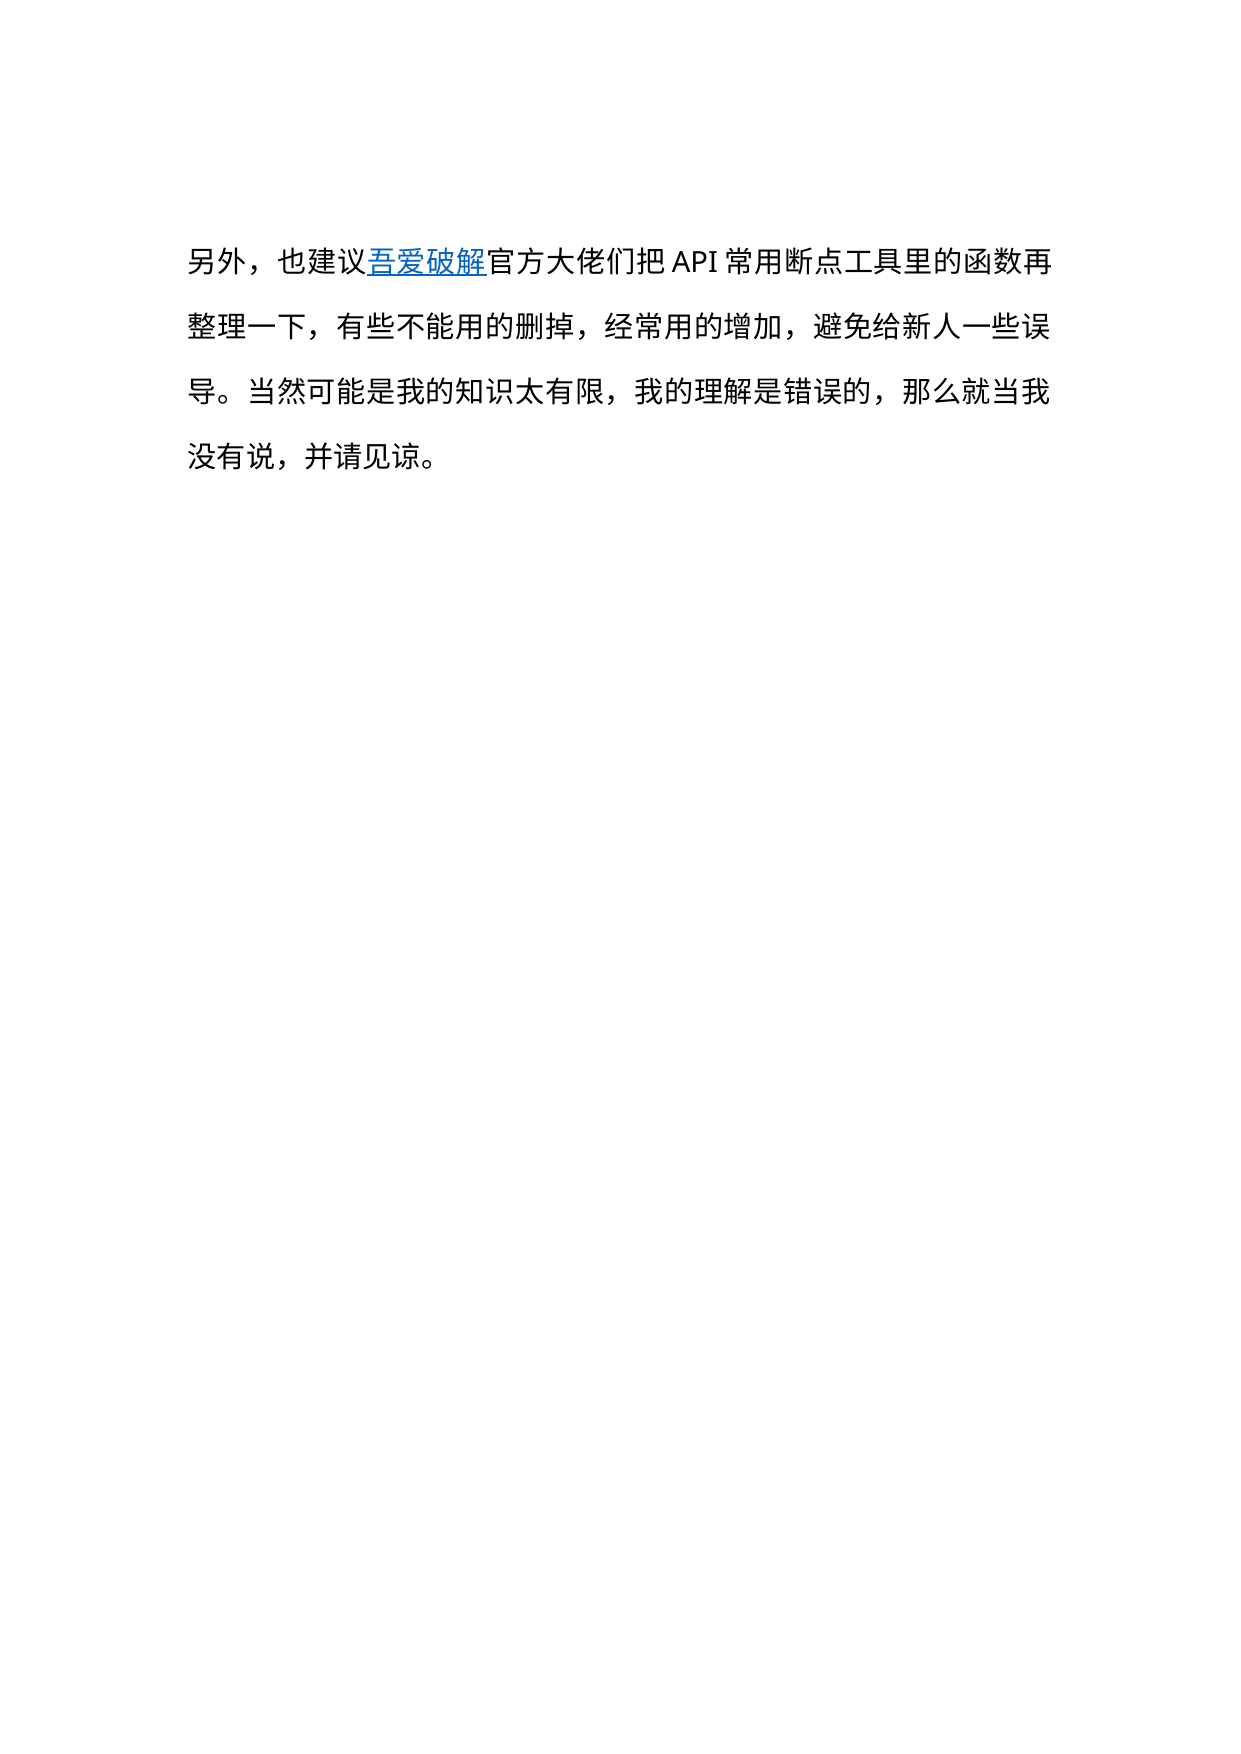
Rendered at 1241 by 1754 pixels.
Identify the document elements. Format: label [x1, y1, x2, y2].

text [187, 162, 1053, 487]
